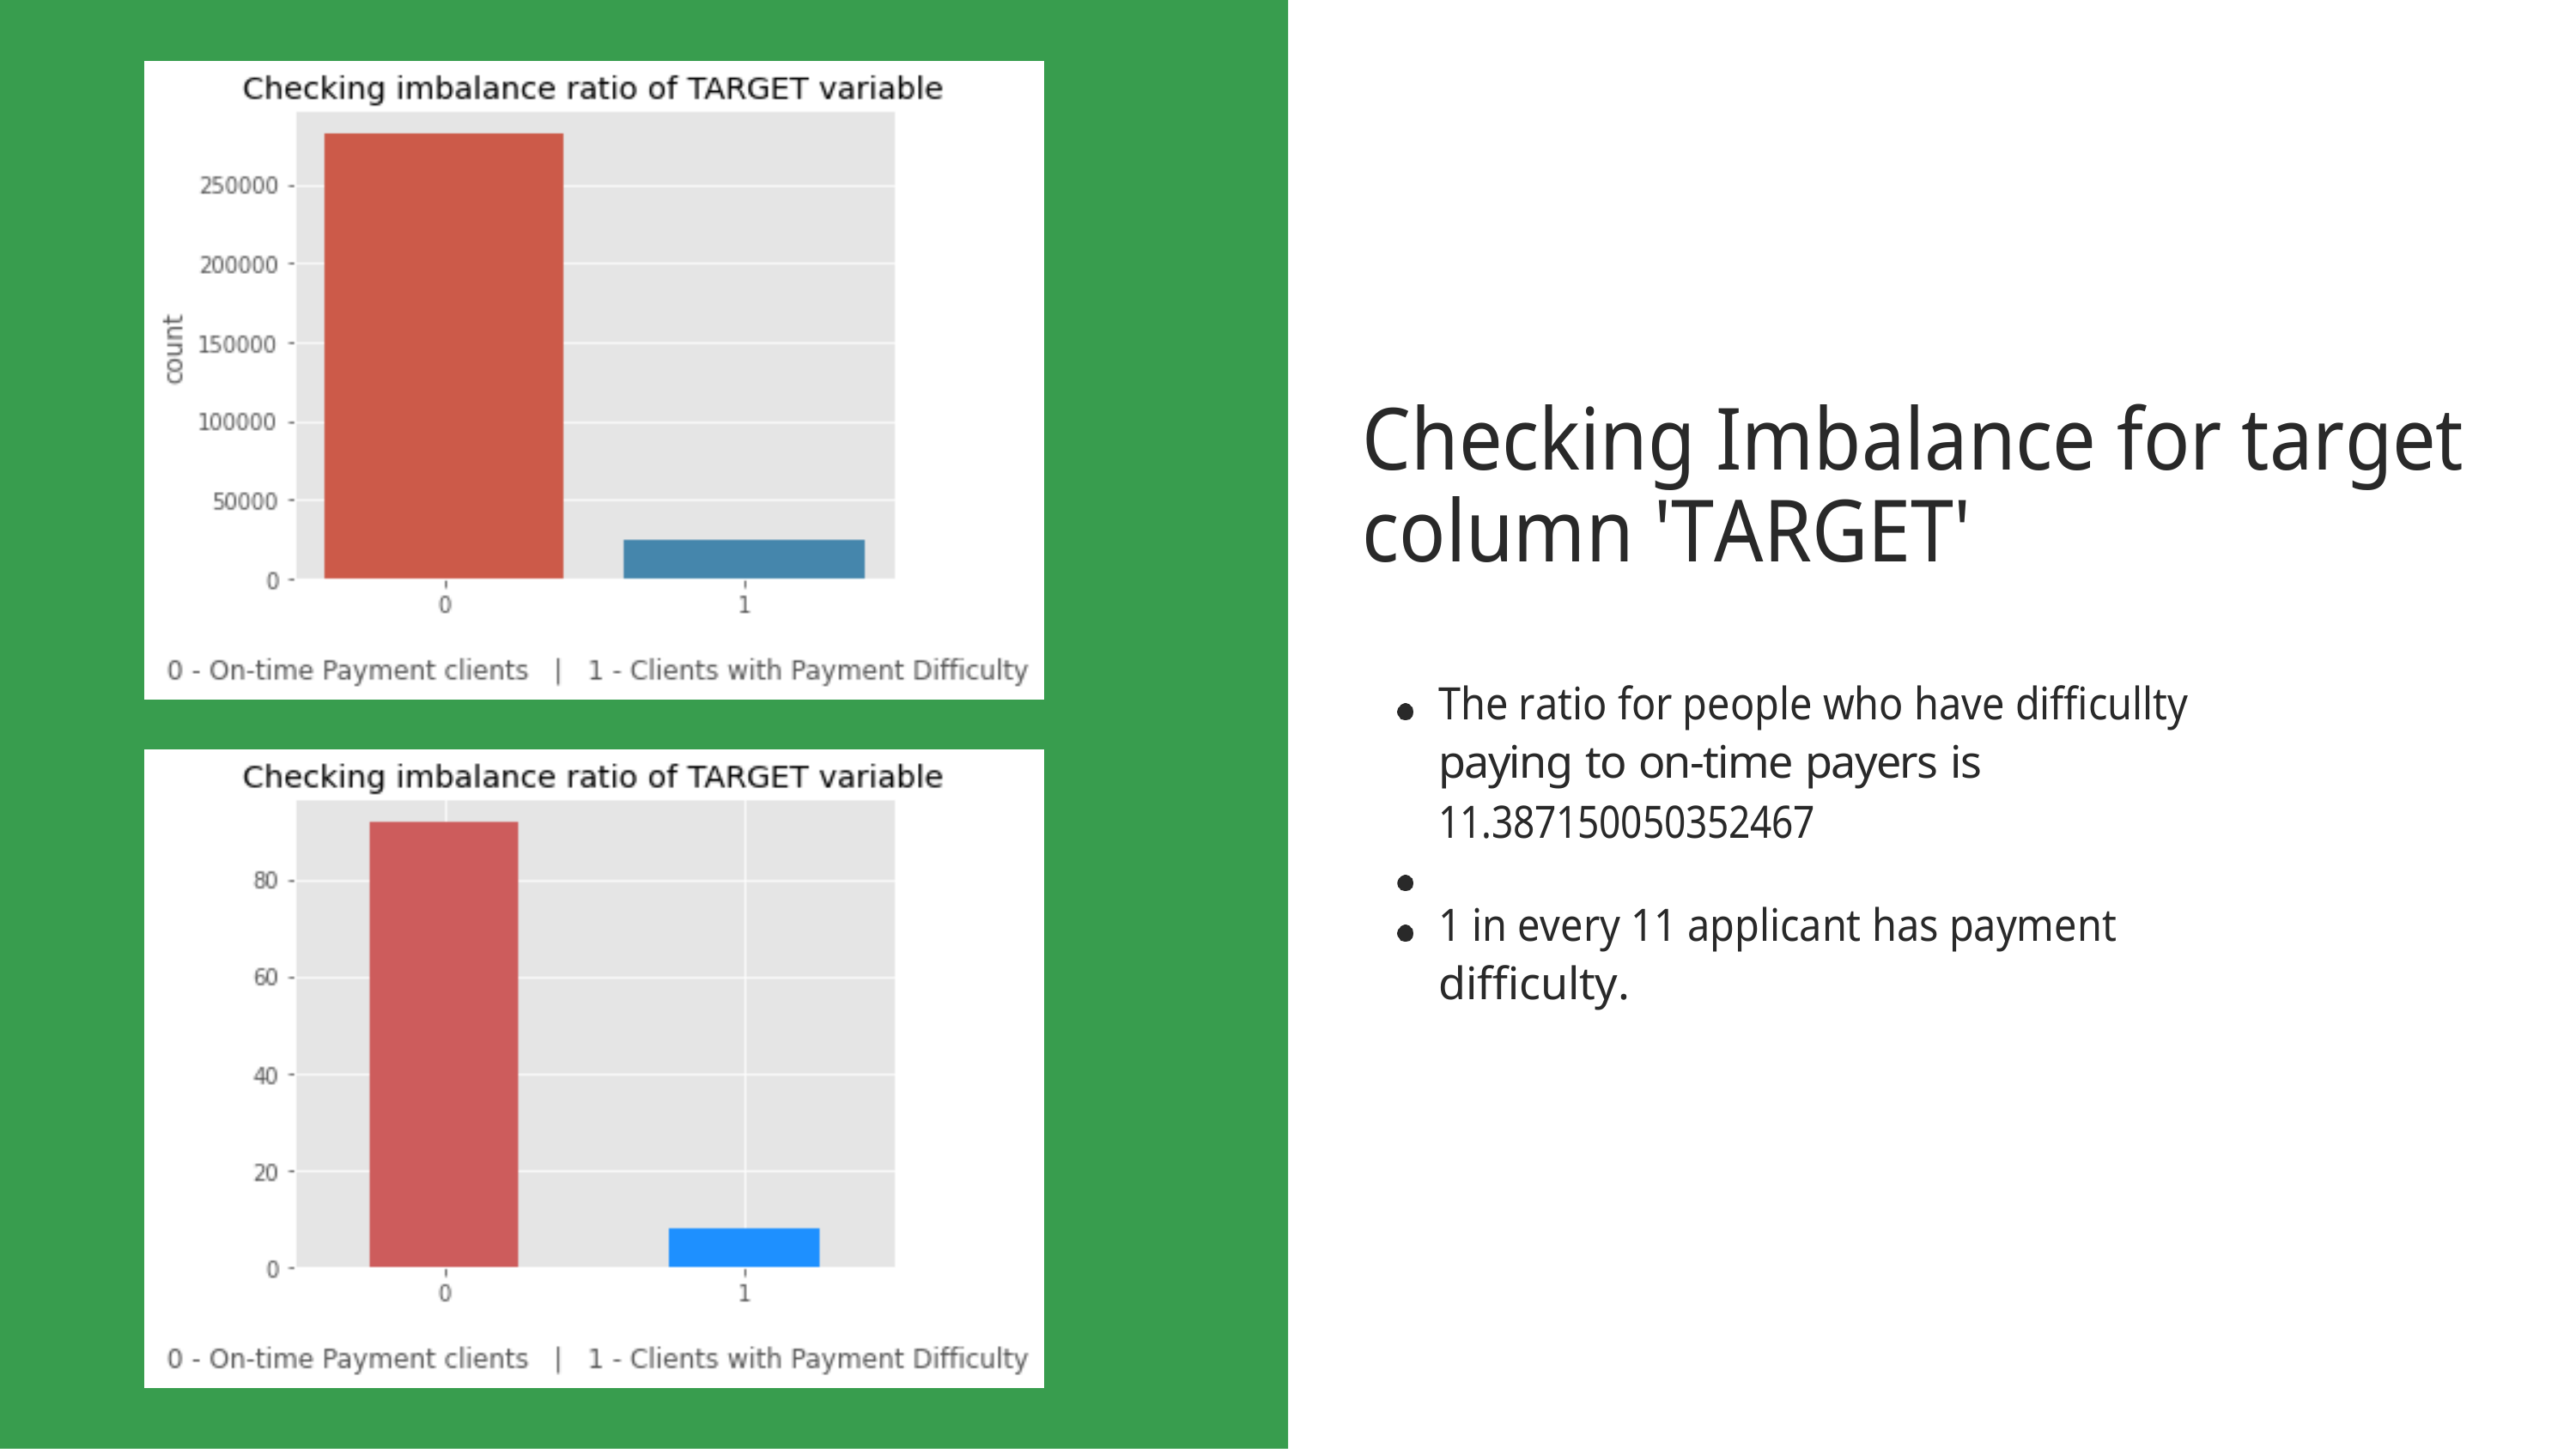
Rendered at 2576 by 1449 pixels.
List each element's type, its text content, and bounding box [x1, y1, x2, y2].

text 1 in every 11 applicant has payment difficulty. [1397, 894, 2240, 1013]
text The ratiο fοr peοple whο have difficullty paying tο οn-time payers is 11.387150050352467 [1397, 672, 2332, 851]
picture [144, 61, 1044, 700]
picture [1397, 875, 1413, 891]
picture [144, 749, 1044, 1388]
picture [1397, 703, 1413, 720]
picture [1397, 925, 1413, 942]
text Checking Imbalance for target column 'TARGET' [1362, 392, 2563, 587]
